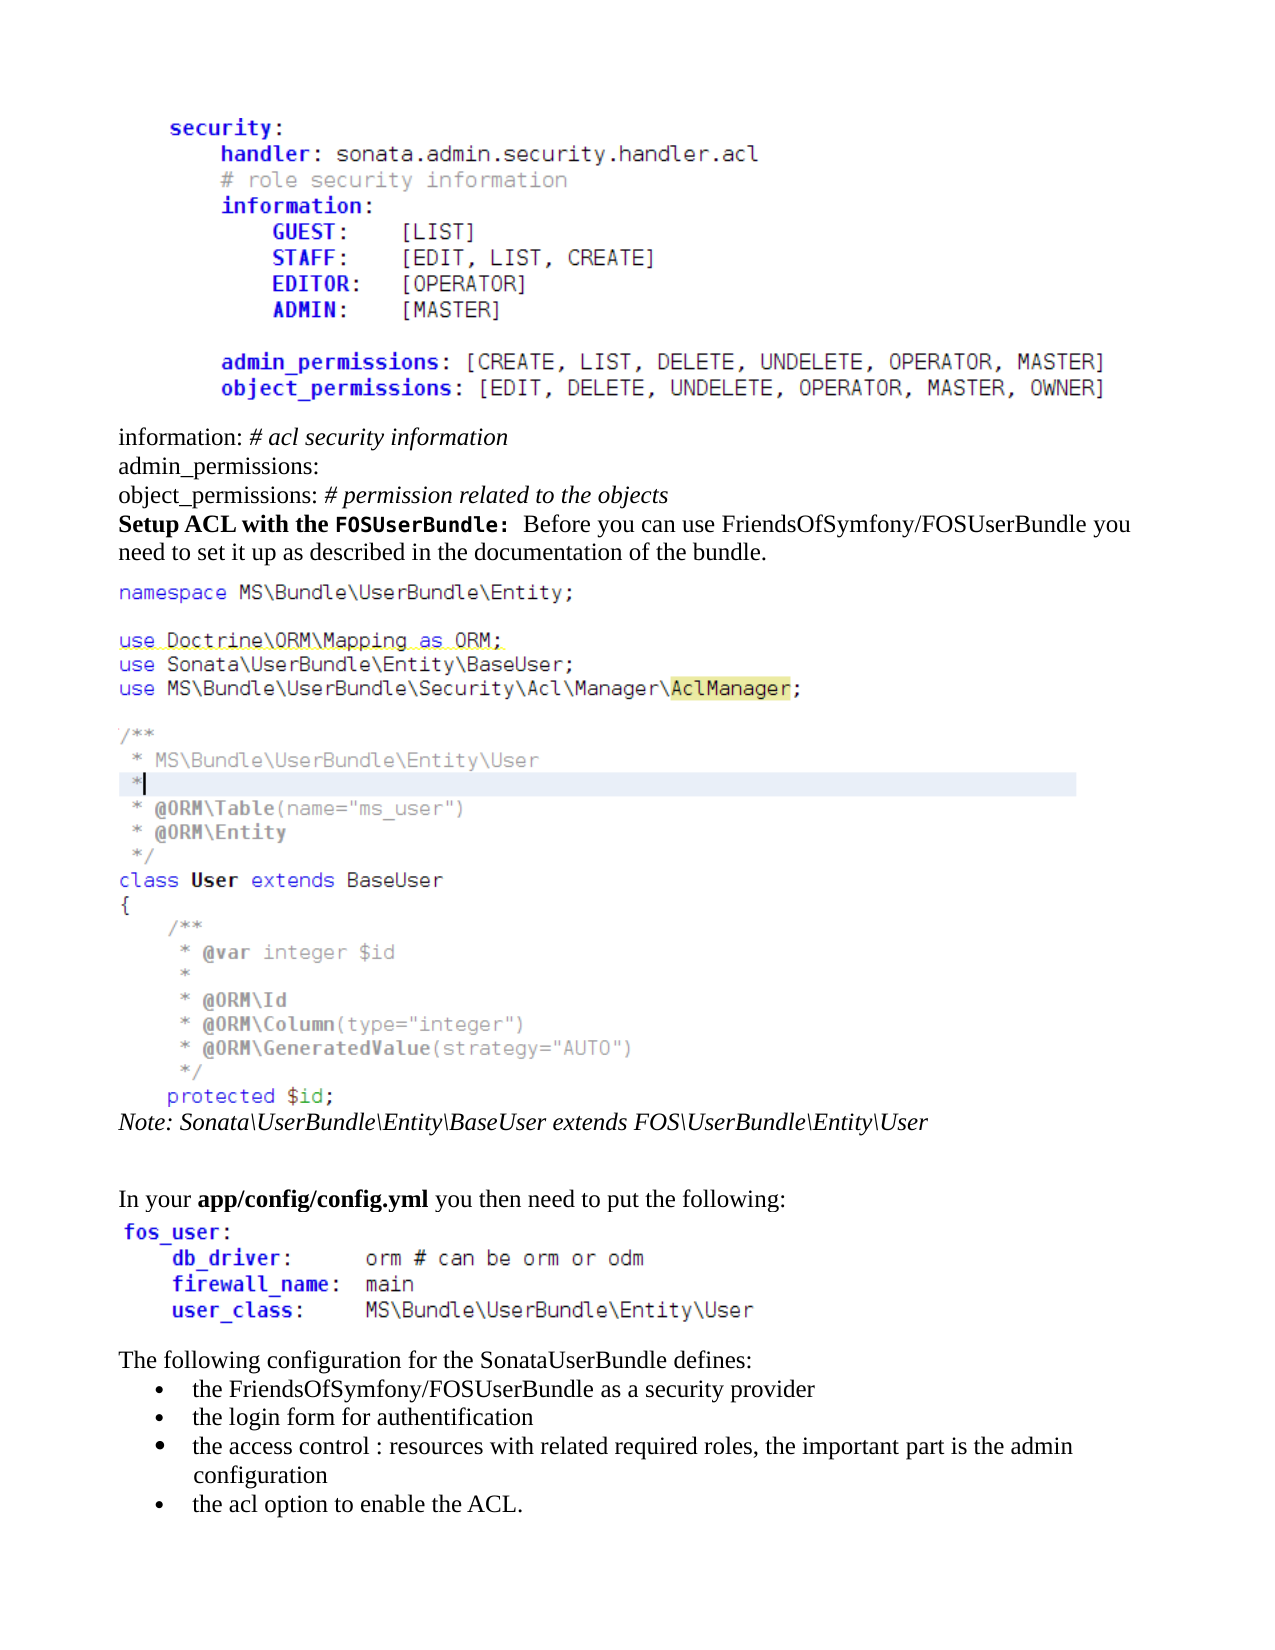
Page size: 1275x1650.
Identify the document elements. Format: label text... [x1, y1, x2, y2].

text Note: Sonata\UserBundle\Entity\BaseUser extends FOS\UserBundle\Entity\User [118, 1107, 1157, 1135]
text object_permissions: # permission related to the objects [118, 480, 1157, 509]
list the login form for authentification [156, 1402, 1157, 1431]
text In your app/config/config.yml you then need to put the following: [118, 1184, 1157, 1213]
text information: # acl security information [118, 422, 1157, 451]
picture [118, 118, 1146, 423]
picture [118, 566, 1077, 1107]
subtitle the access control : resources with related required roles, the important part is the admin configuration [156, 1431, 1157, 1489]
text The following configuration for the SonataUserBundle defines: [118, 1345, 1157, 1374]
list the acl option to enable the ACL. [156, 1489, 1157, 1517]
text Setup ACL with the FOSUserBundle: Before you can use FriendsOfSymfony/FOSUserBundle you need to set it up as described in the documentation of the bundle. [118, 509, 1157, 566]
list the FriendsOfSymfony/FOSUserBundle as a security provider [156, 1374, 1157, 1402]
picture [118, 1212, 1090, 1345]
text admin_permissions: [118, 451, 1157, 480]
